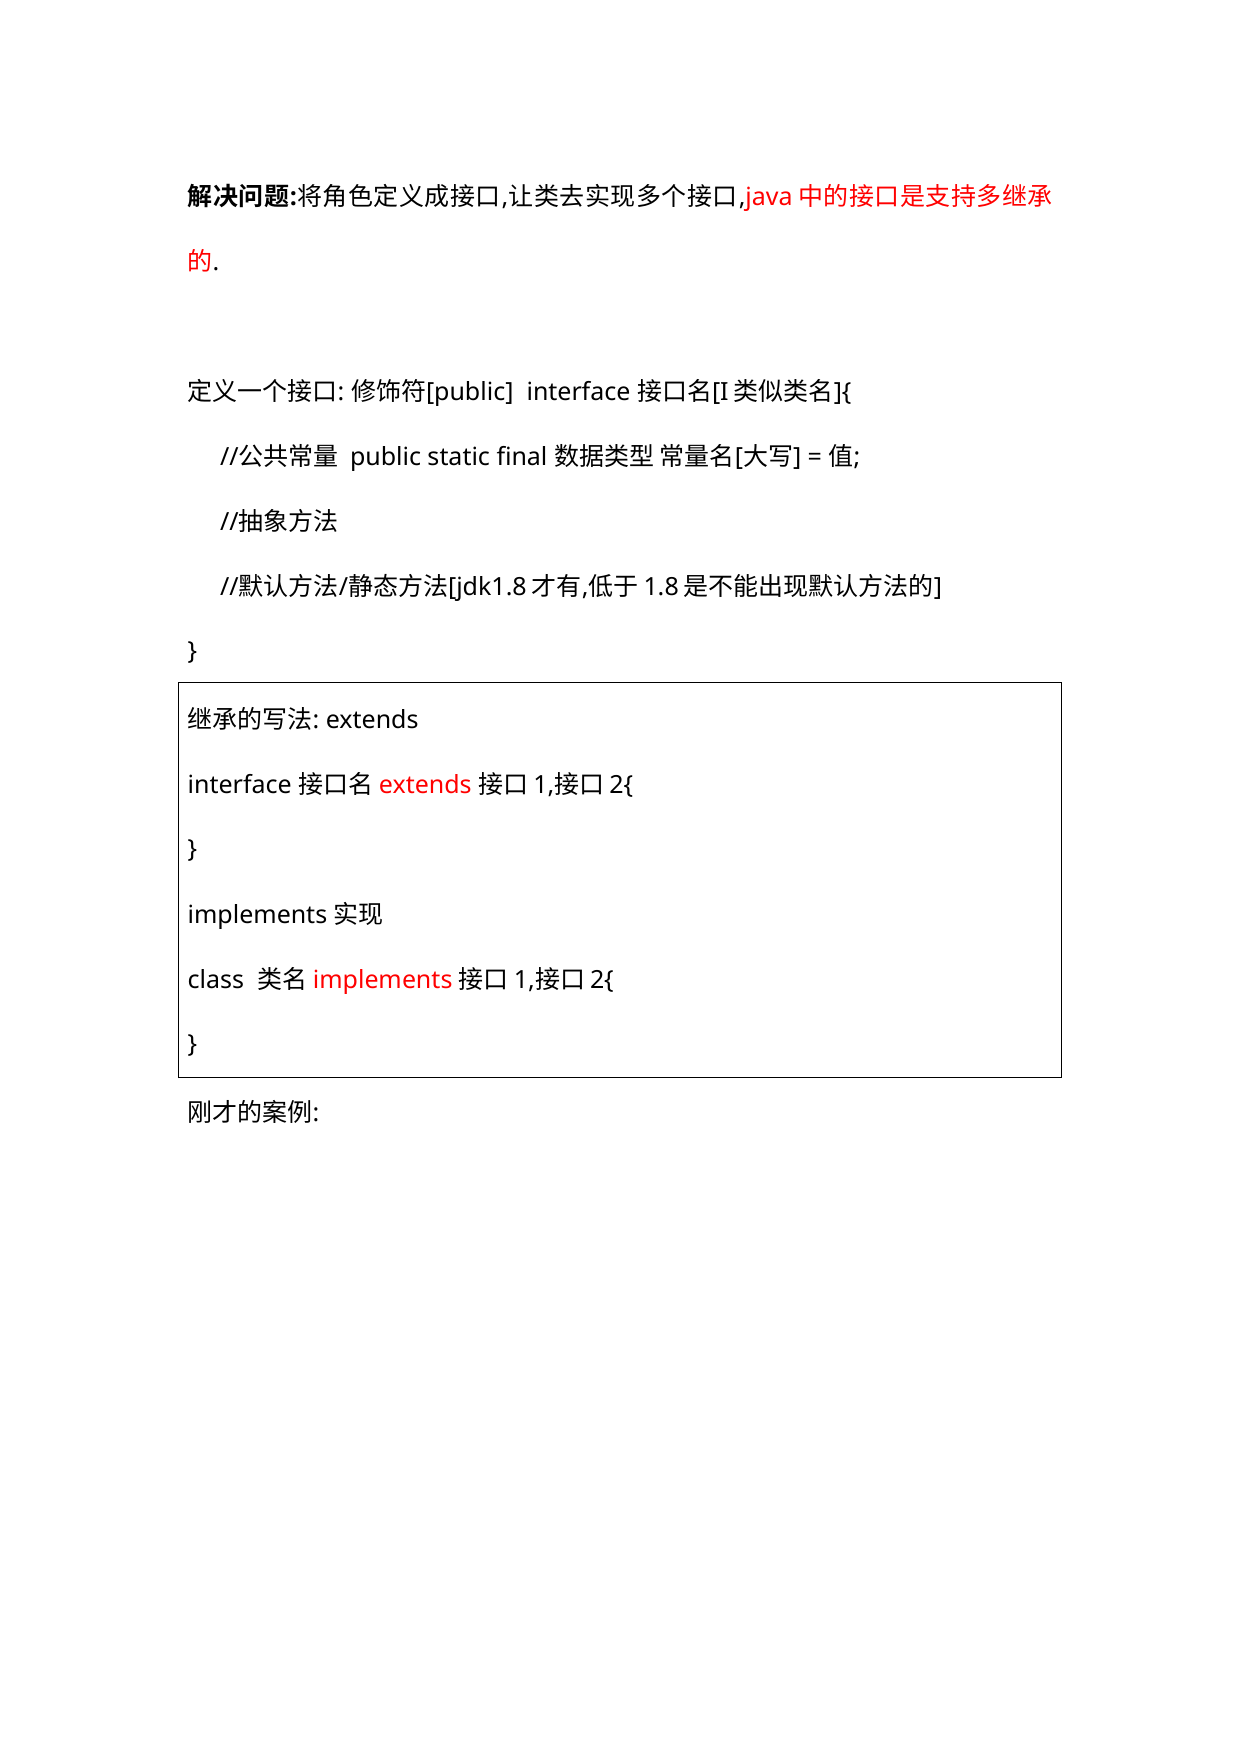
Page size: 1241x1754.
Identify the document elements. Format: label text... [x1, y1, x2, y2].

text //抽象方法 [187, 487, 1053, 552]
text implements 实现 [187, 880, 1053, 945]
text 定义一个接口: 修饰符[public] interface 接口名[I类似类名]{ [187, 357, 1053, 422]
text } [187, 815, 1053, 880]
text 继承的写法: extends [179, 683, 1061, 750]
text } [179, 1007, 1061, 1077]
text 解决问题:将角色定义成接口,让类去实现多个接口,java中的接口是支持多继承的. [187, 162, 1053, 292]
text } [187, 617, 1053, 682]
text //公共常量 public static final 数据类型 常量名[大写] = 值; [187, 422, 1053, 487]
text 刚才的案例: [187, 1078, 1053, 1143]
text class 类名 implements 接口1,接口2{ [187, 945, 1053, 1007]
text //默认方法/静态方法[jdk1.8才有,低于1.8是不能出现默认方法的] [187, 552, 1053, 617]
text interface 接口名 extends 接口1,接口2{ [187, 750, 1053, 815]
